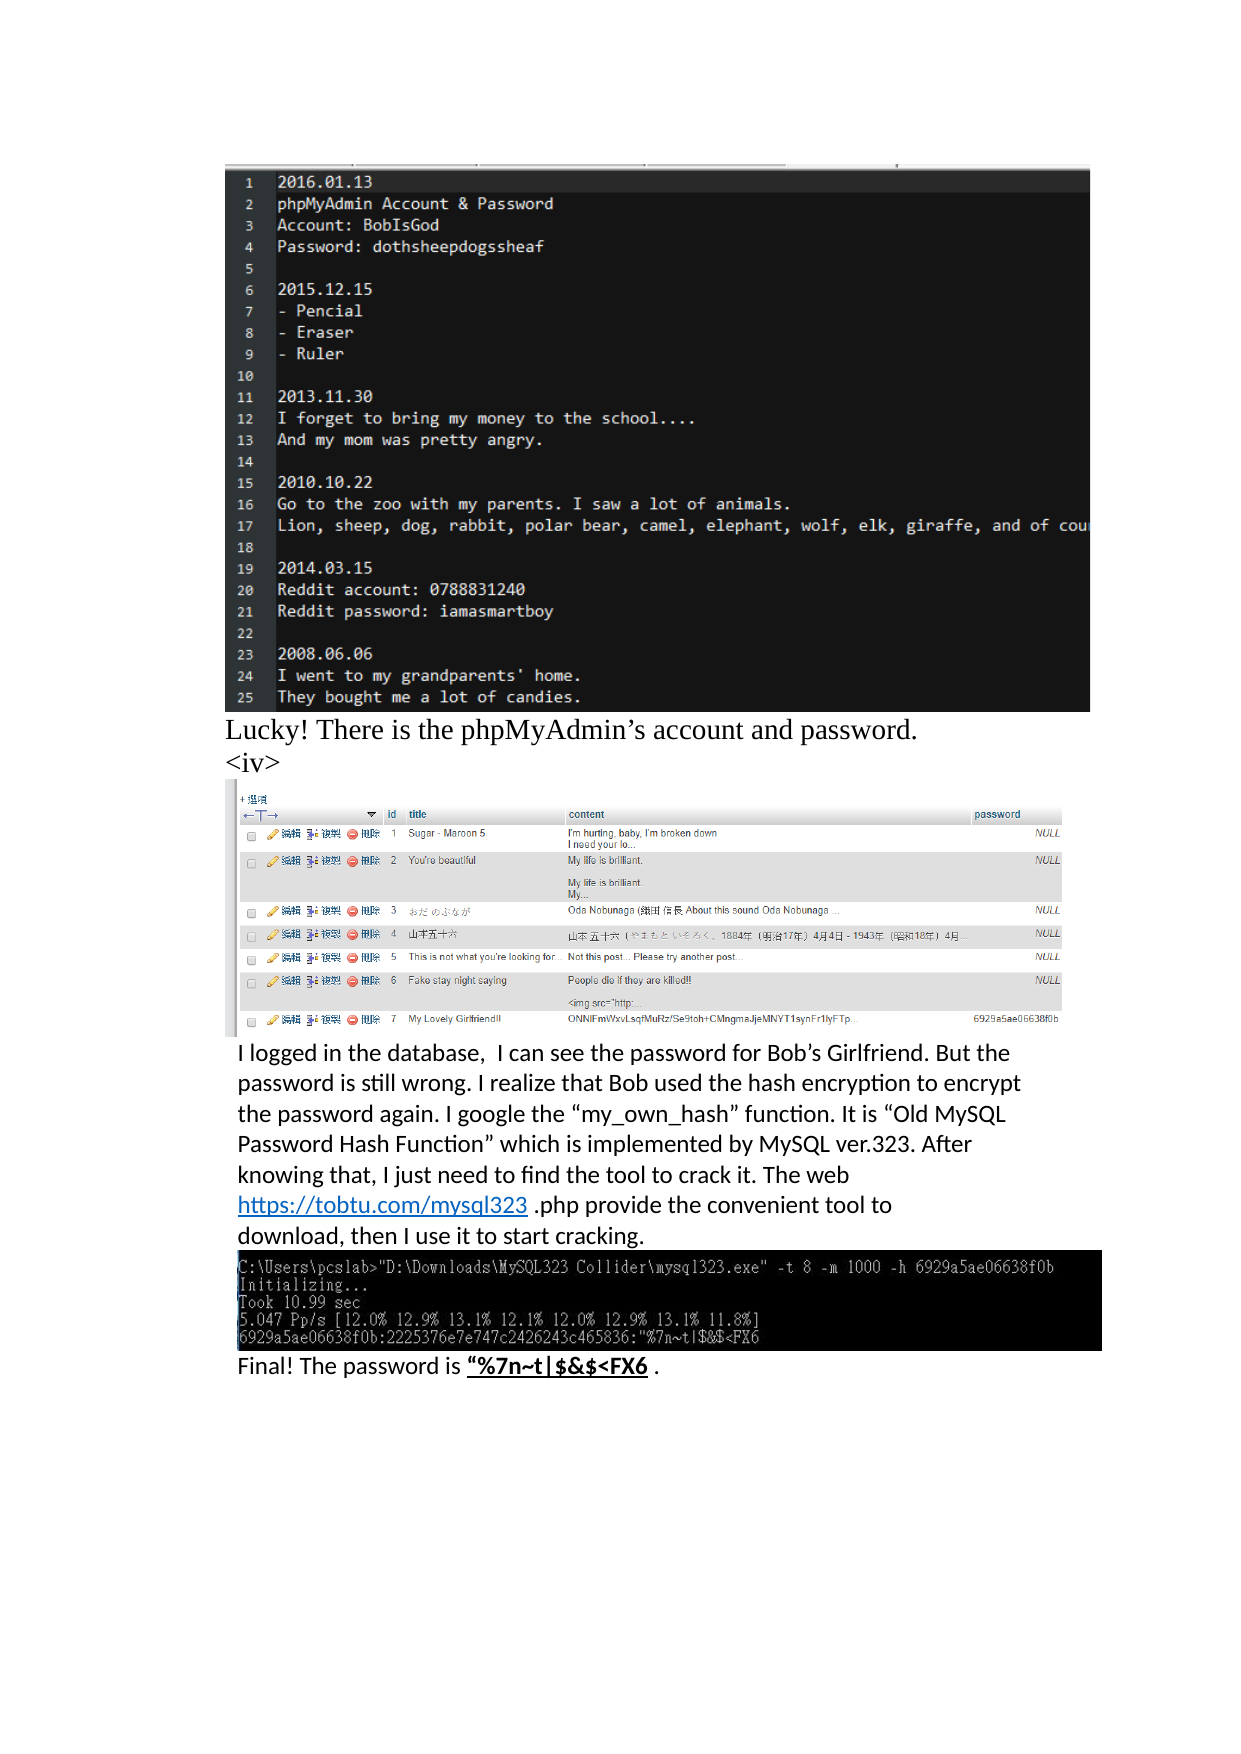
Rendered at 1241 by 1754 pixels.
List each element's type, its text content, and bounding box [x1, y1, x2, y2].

picture [225, 164, 1091, 712]
list Lucky! There is the phpMyAdmin’s account and password. [225, 712, 1053, 746]
list I logged in the database, I can see the password for Bob’s Girlfriend. But the password is still wrong. I realize that Bob used the hash encryption to encrypt the password again. I google the “my_own_hash” function. It is “Old MySQL Password Hash Function” which is implemented by MySQL ver.323. After knowing that, I just need to find the tool to crack it. The web [237, 1037, 1053, 1189]
picture [237, 1250, 1102, 1351]
list Final! The password is “%7n~t|$&$<FX6 . [237, 1351, 1053, 1381]
list download, then I use it to start cracking. [237, 1220, 1053, 1250]
list https://tobtu.com/mysql323 .php provide the convenient tool to [237, 1189, 1053, 1220]
list <iv> [225, 746, 1053, 779]
picture [225, 779, 1091, 1037]
